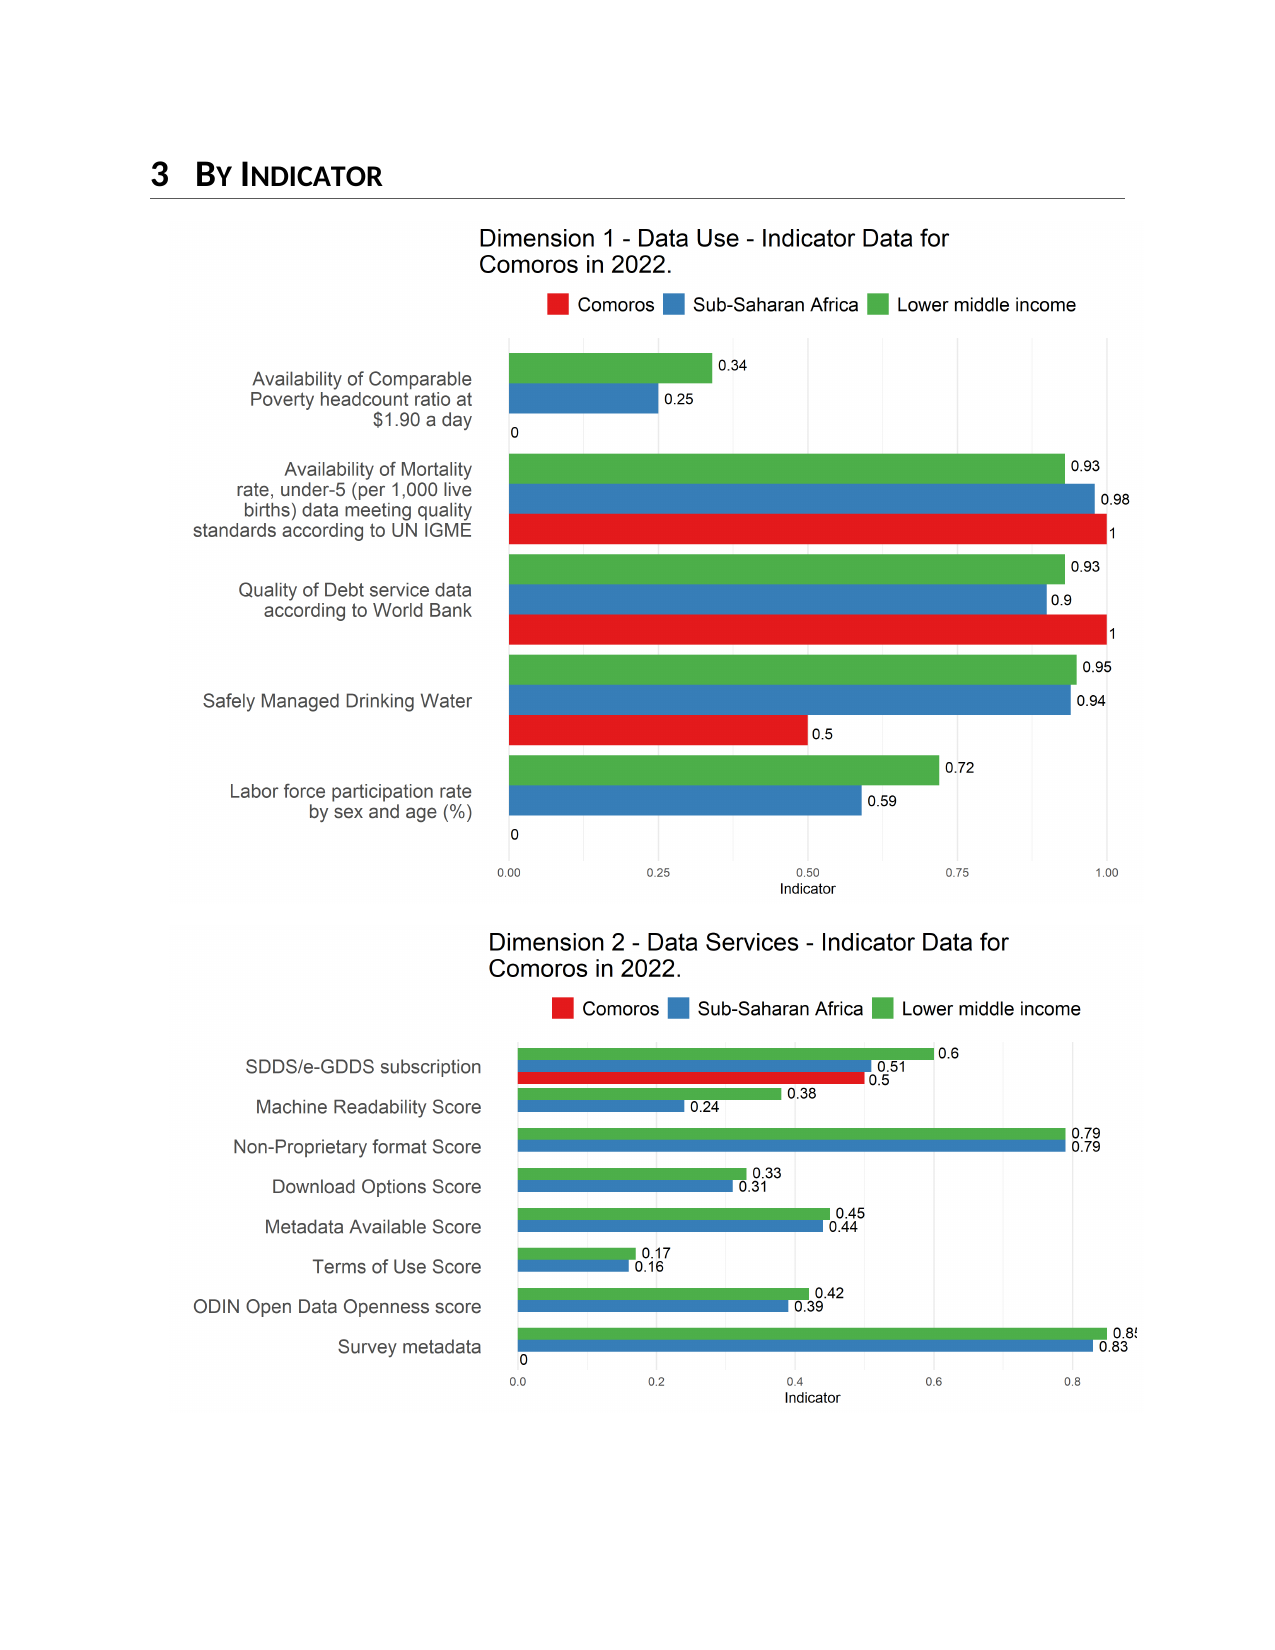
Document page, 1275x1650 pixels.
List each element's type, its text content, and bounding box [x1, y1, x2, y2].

picture [168, 925, 1144, 1413]
picture [168, 221, 1144, 904]
subtitle By Indicator [150, 150, 1125, 198]
